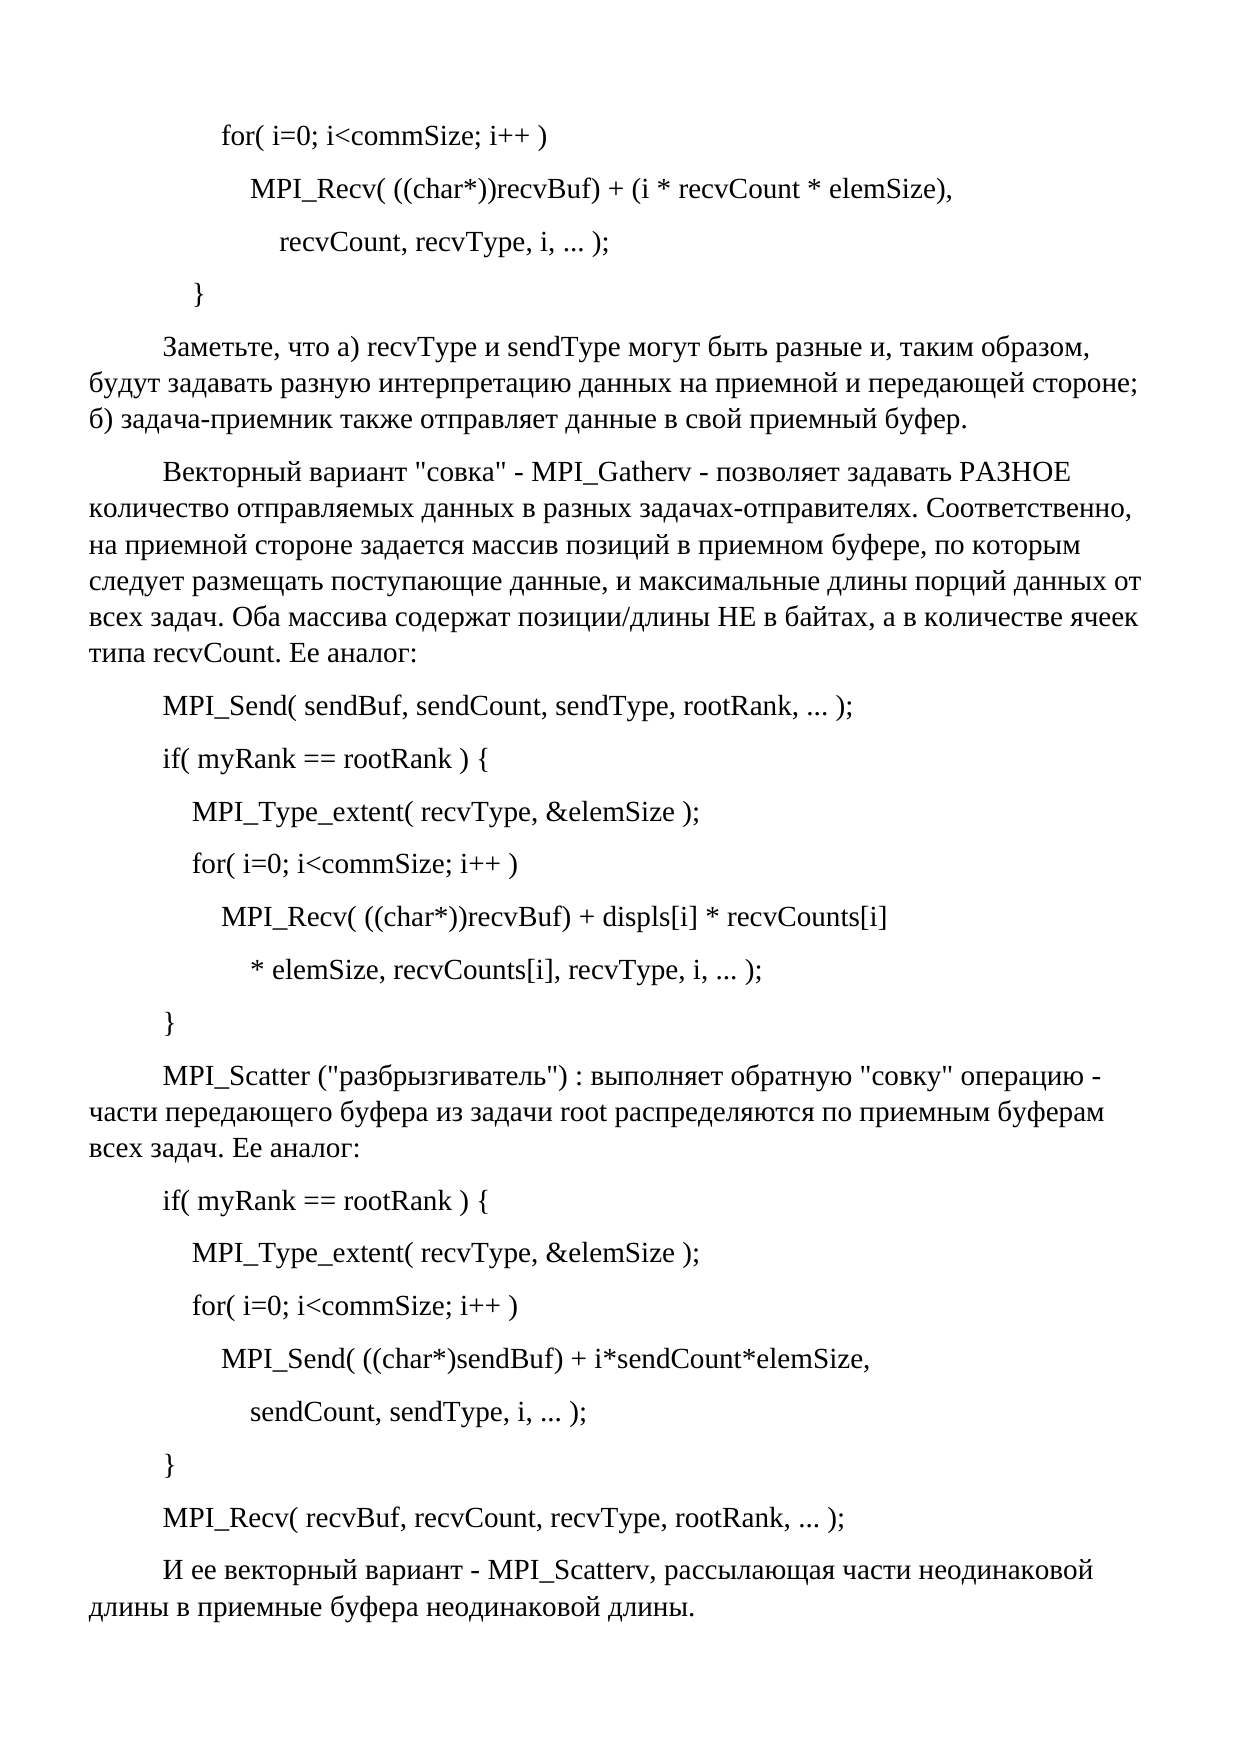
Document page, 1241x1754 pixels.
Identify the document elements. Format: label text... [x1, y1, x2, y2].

text MPI_Recv( ((char*))recvBuf) + (i * recvCount * elemSize), [89, 171, 1152, 204]
text MPI_Scatter ("разбрызгиватель") : выполняет обратную "совку" операцию - части передающего буфера из задачи root распределяются по приемным буферам всех задач. Ее аналог: [89, 1058, 1152, 1163]
text for( i=0; i<commSize; i++ ) [89, 118, 1152, 152]
text if( myRank == rootRank ) { [89, 741, 1152, 774]
text MPI_Send( ((char*)sendBuf) + i*sendCount*elemSize, [89, 1341, 1152, 1375]
text if( myRank == rootRank ) { [89, 1183, 1152, 1216]
text } [89, 1447, 1152, 1480]
text Заметьте, что а) recvType и sendType могут быть разные и, таким образом, будут задавать разную интерпретацию данных на приемной и передающей стороне; б) задача-приемник также отправляет данные в свой приемный буфер. [89, 329, 1152, 435]
text } [89, 277, 1152, 310]
text recvCount, recvType, i, ... ); [89, 224, 1152, 257]
text sendCount, sendType, i, ... ); [89, 1394, 1152, 1428]
text * elemSize, recvCounts[i], recvType, i, ... ); [89, 952, 1152, 986]
text MPI_Type_extent( recvType, &elemSize ); [89, 1236, 1152, 1269]
text for( i=0; i<commSize; i++ ) [89, 846, 1152, 880]
text MPI_Recv( recvBuf, recvCount, recvType, rootRank, ... ); [89, 1500, 1152, 1533]
text Векторный вариант "совка" - MPI_Gatherv - позволяет задавать РАЗНОЕ количество отправляемых данных в разных задачах-отправителях. Соответственно, на приемной стороне задается массив позиций в приемном буфере, по которым следует размещать поступающие данные, и максимальные длины порций данных от всех задач. Оба массива содержат позиции/длины НЕ в байтах, а в количестве ячеек типа recvCount. Ее аналог: [89, 454, 1152, 669]
text for( i=0; i<commSize; i++ ) [89, 1288, 1152, 1322]
text MPI_Type_extent( recvType, &elemSize ); [89, 794, 1152, 827]
text } [89, 1005, 1152, 1038]
text И ее векторный вариант - MPI_Scatterv, рассылающая части неодинаковой длины в приемные буфера неодинаковой длины. [89, 1552, 1152, 1622]
text MPI_Recv( ((char*))recvBuf) + displs[i] * recvCounts[i] [89, 899, 1152, 933]
text MPI_Send( sendBuf, sendCount, sendType, rootRank, ... ); [89, 688, 1152, 722]
